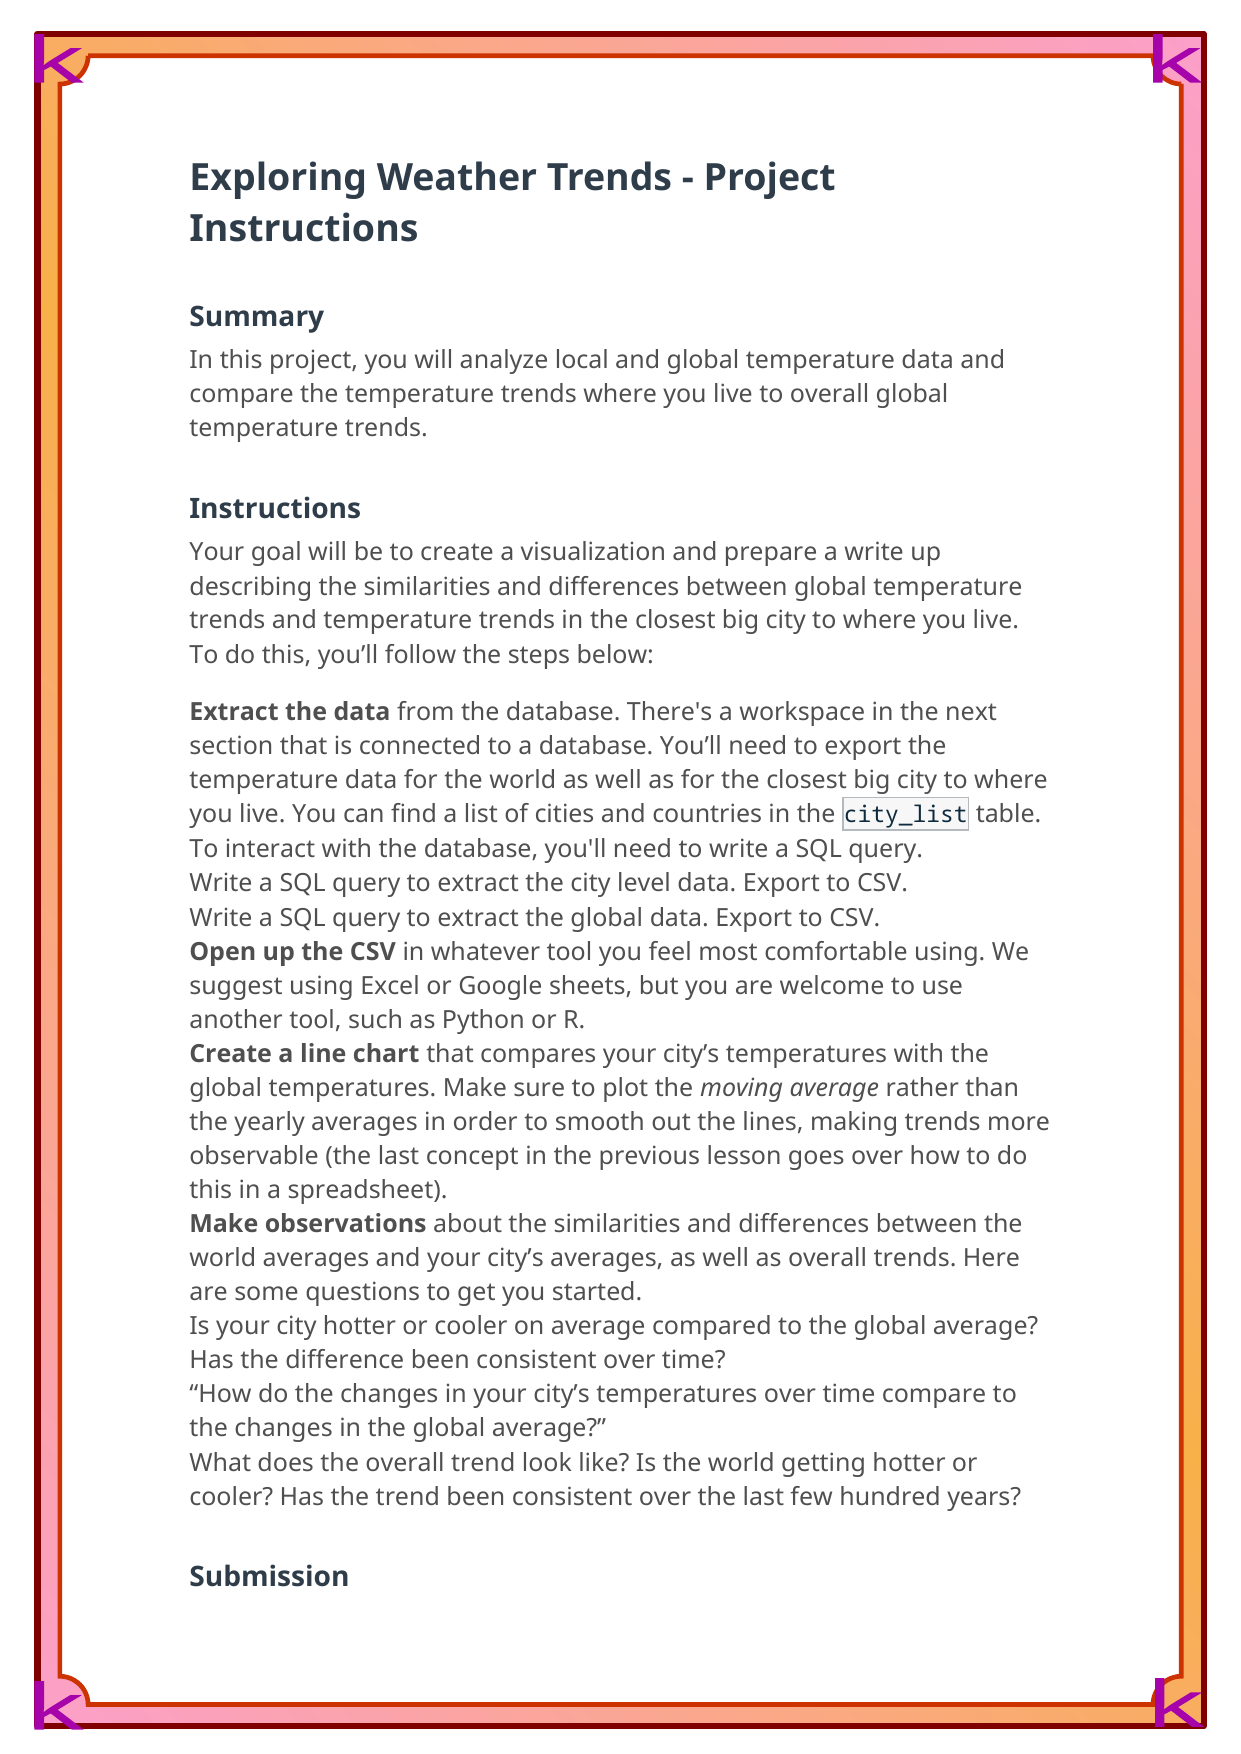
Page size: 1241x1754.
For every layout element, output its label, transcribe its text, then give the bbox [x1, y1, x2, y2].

text Your goal will be to create a visualization and prepare a write up describing the similarities and differences between global temperature trends and temperature trends in the closest big city to where you live. To do this, you’ll follow the steps below: [189, 534, 1053, 670]
text In this project, you will analyze local and global temperature data and compare the temperature trends where you live to overall global temperature trends. [189, 342, 1053, 444]
text Submission [189, 1556, 1053, 1594]
text Write a SQL query to extract the global data. Export to CSV. [189, 899, 1053, 933]
text Open up the CSV in whatever tool you feel most comfortable using. We suggest using Excel or Google sheets, but you are welcome to use another tool, such as Python or R. [189, 933, 1053, 1035]
text Is your city hotter or cooler on average compared to the global average? Has the difference been consistent over time? [189, 1308, 1053, 1376]
text Make observations about the similarities and differences between the world averages and your city’s averages, as well as overall trends. Here are some questions to get you started. [189, 1206, 1053, 1308]
text Exploring Weather Trends - Project Instructions [189, 150, 1053, 252]
text Write a SQL query to extract the city level data. Export to CSV. [189, 865, 1053, 899]
text Create a line chart that compares your city’s temperatures with the global temperatures. Make sure to plot the moving average rather than the yearly averages in order to smooth out the lines, making trends more observable (the last concept in the previous lesson goes over how to do this in a spreadsheet). [189, 1035, 1053, 1206]
text What does the overall trend look like? Is the world getting hotter or cooler? Has the trend been consistent over the last few hundred years? [189, 1444, 1053, 1512]
text “How do the changes in your city’s temperatures over time compare to the changes in the global average?” [189, 1376, 1053, 1444]
text Summary [189, 296, 1053, 334]
text Extract the data from the database. There's a workspace in the next section that is connected to a database. You’ll need to export the temperature data for the world as well as for the closest big city to where you live. You can find a list of cities and countries in the city_list table. To interact with the database, you'll need to write a SQL query. [189, 694, 1053, 865]
text Instructions [189, 488, 1053, 526]
